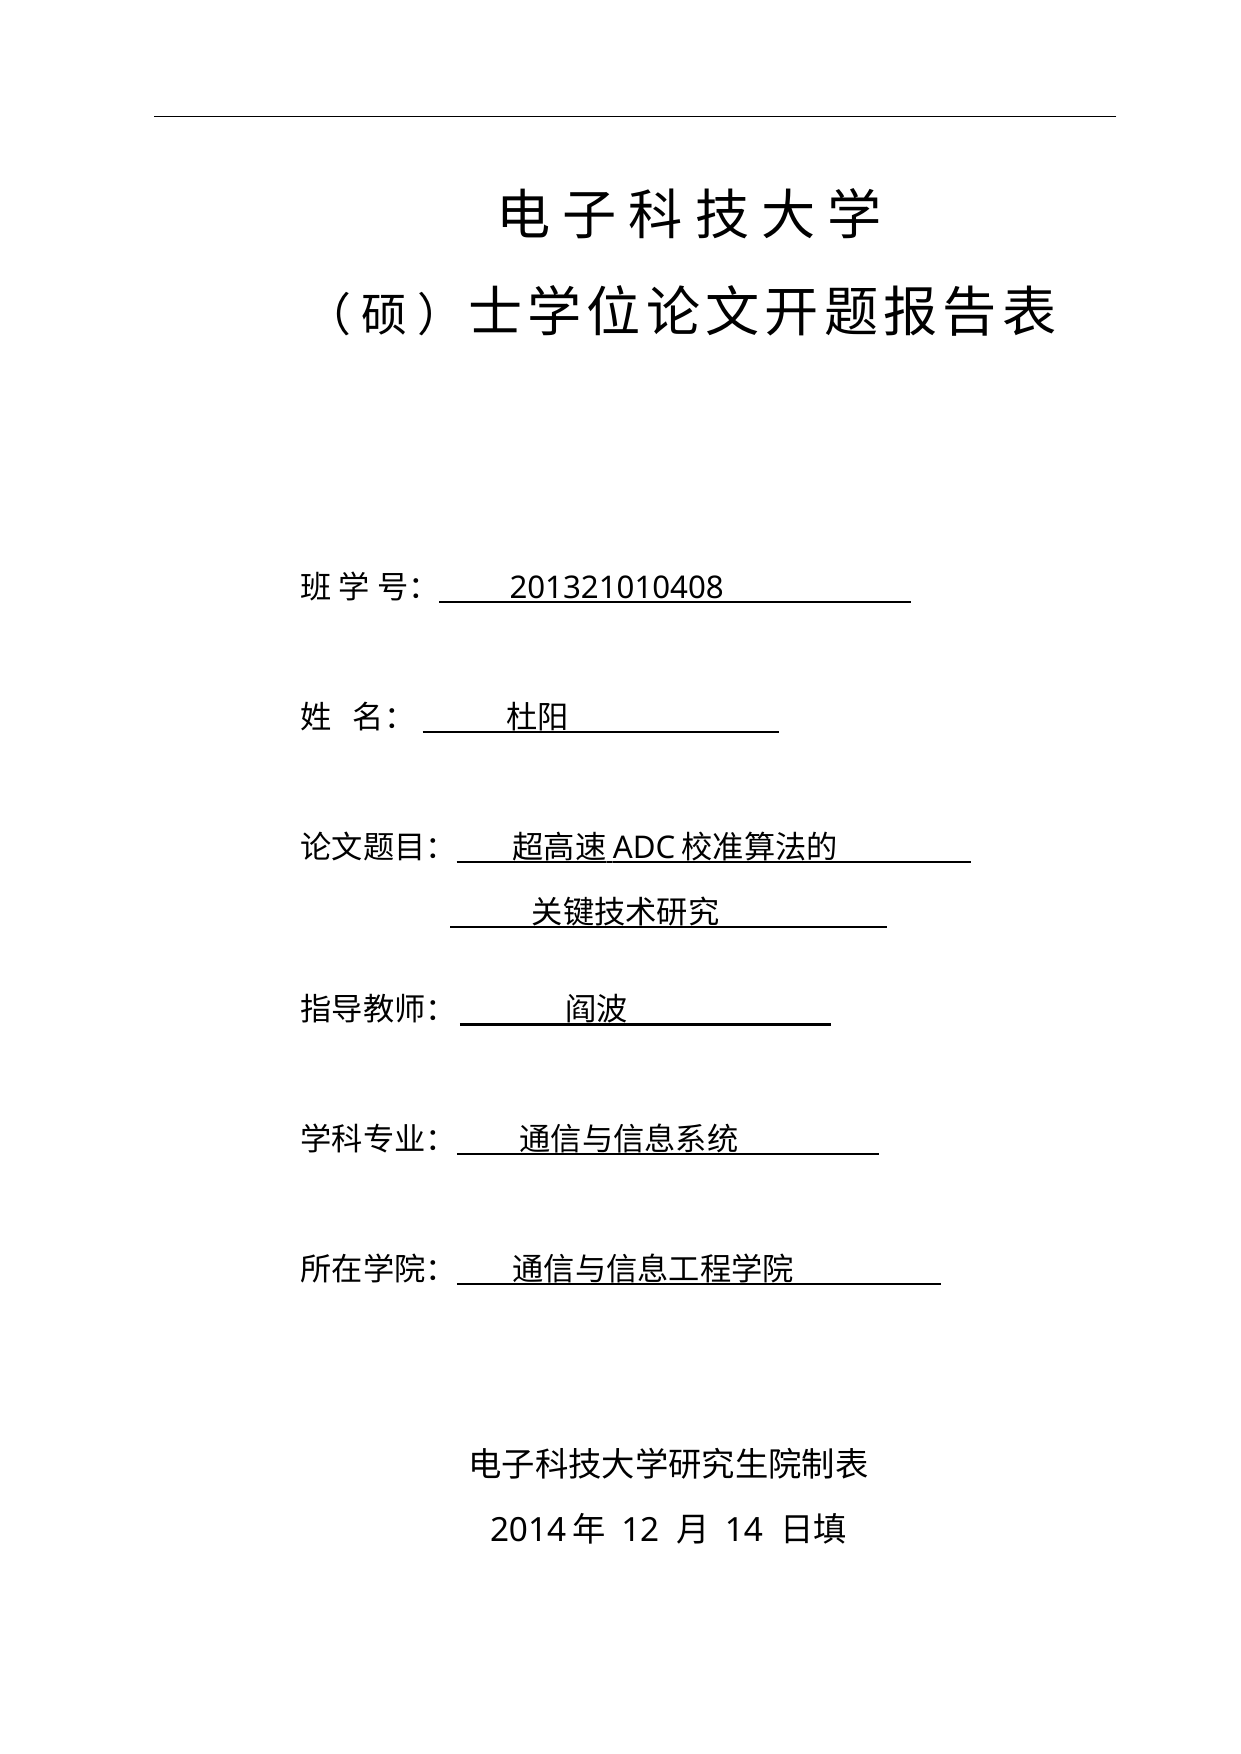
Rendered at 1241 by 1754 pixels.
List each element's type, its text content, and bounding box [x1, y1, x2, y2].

text 学科专业： 通信与信息系统 [153, 1104, 1116, 1169]
text 班 学 号： 201321010408 [153, 552, 1116, 617]
text 指导教师： 阎波 [153, 974, 1116, 1039]
text 论文题目： 超高速ADC校准算法的 [153, 812, 1116, 877]
text 姓 名： 杜阳 [153, 682, 1116, 747]
text 电子科技大学研究生院制表 [153, 1429, 1116, 1494]
text 所在学院： 通信与信息工程学院 [153, 1234, 1116, 1299]
text 电 子 科 技 大 学 [153, 162, 1116, 259]
text 关键技术研究 [153, 877, 1116, 942]
text （ 硕 ）士学位论文开题报告表 [153, 259, 1116, 357]
text 2014年 12 月 14 日填 [153, 1494, 1116, 1559]
